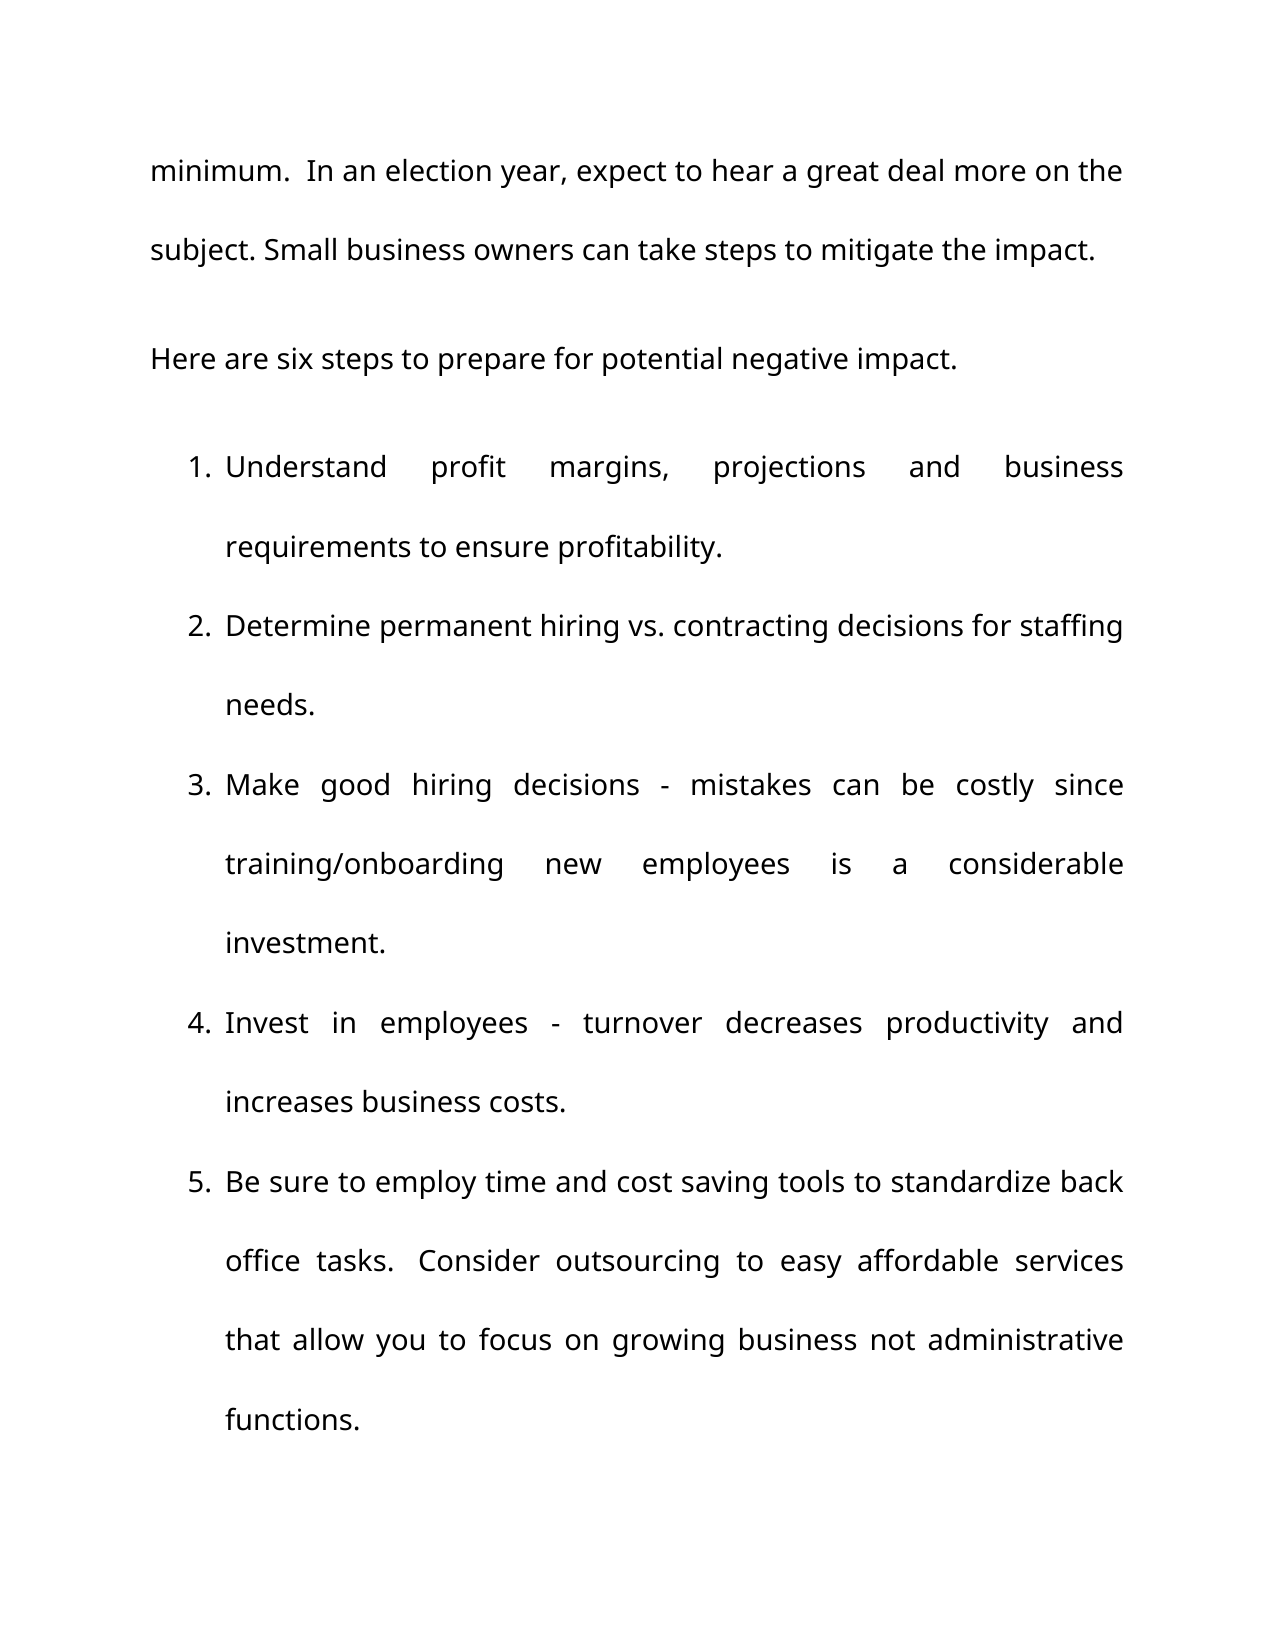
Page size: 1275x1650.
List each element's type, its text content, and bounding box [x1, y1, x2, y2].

list Be sure to employ time and cost saving tools to standardize back office tasks. Consider outsourcing to easy affordable services that allow you to focus on growing business not administrative functions. [187, 1161, 1125, 1439]
list Invest in employees - turnover decreases productivity and increases business costs. [187, 1002, 1125, 1121]
list Understand profit margins, projections and business requirements to ensure profitability. [187, 446, 1125, 566]
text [150, 150, 1125, 269]
list Determine permanent hiring vs. contracting decisions for staffing needs. [187, 605, 1125, 724]
text Here are six steps to prepare for potential negative impact. [150, 338, 1125, 378]
list Make good hiring decisions - mistakes can be costly since training/onboarding new employees is a considerable investment. [187, 764, 1125, 962]
